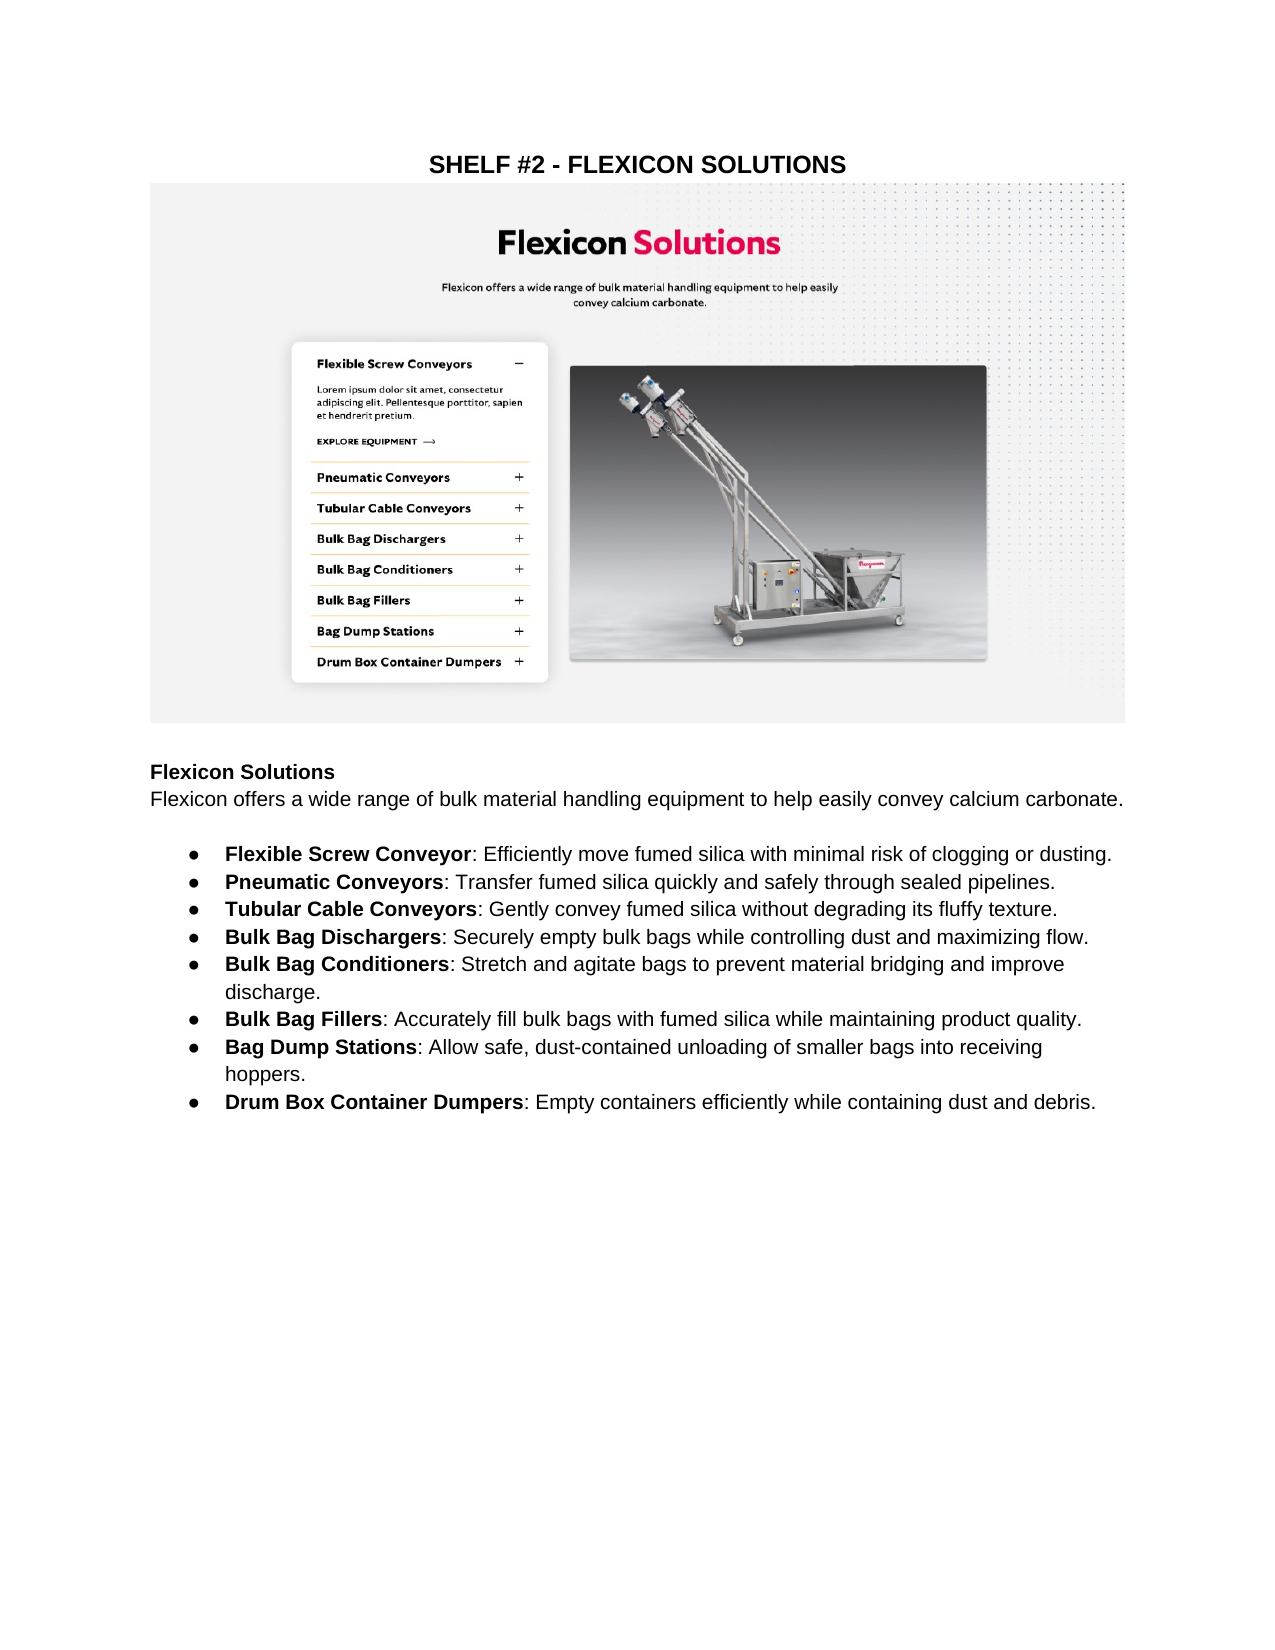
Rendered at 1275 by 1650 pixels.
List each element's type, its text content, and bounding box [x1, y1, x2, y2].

picture [150, 183, 1125, 723]
list Bag Dump Stations: Allow safe, dust-contained unloading of smaller bags into receiving hoppers. [187, 1034, 1125, 1086]
list Bulk Bag Conditioners: Stretch and agitate bags to prevent material bridging and improve discharge. [187, 952, 1125, 1003]
text Flexicon offers a wide range of bulk material handling equipment to help easily convey calcium carbonate. [150, 787, 1125, 811]
list Bulk Bag Fillers: Accurately fill bulk bags with fumed silica while maintaining product quality. [187, 1007, 1125, 1031]
list Drum Box Container Dumpers: Empty containers efficiently while containing dust and debris. [187, 1089, 1125, 1113]
list Flexible Screw Conveyor: Efficiently move fumed silica with minimal risk of clogging or dusting. [187, 842, 1125, 866]
text SHELF #2 - FLEXICON SOLUTIONS [150, 150, 1125, 179]
text Flexicon Solutions [150, 759, 1125, 783]
list Tubular Cable Conveyors: Gently convey fumed silica without degrading its fluffy texture. [187, 897, 1125, 921]
list Pneumatic Conveyors: Transfer fumed silica quickly and safely through sealed pipelines. [187, 869, 1125, 893]
list Bulk Bag Dischargers: Securely empty bulk bags while controlling dust and maximizing flow. [187, 924, 1125, 948]
